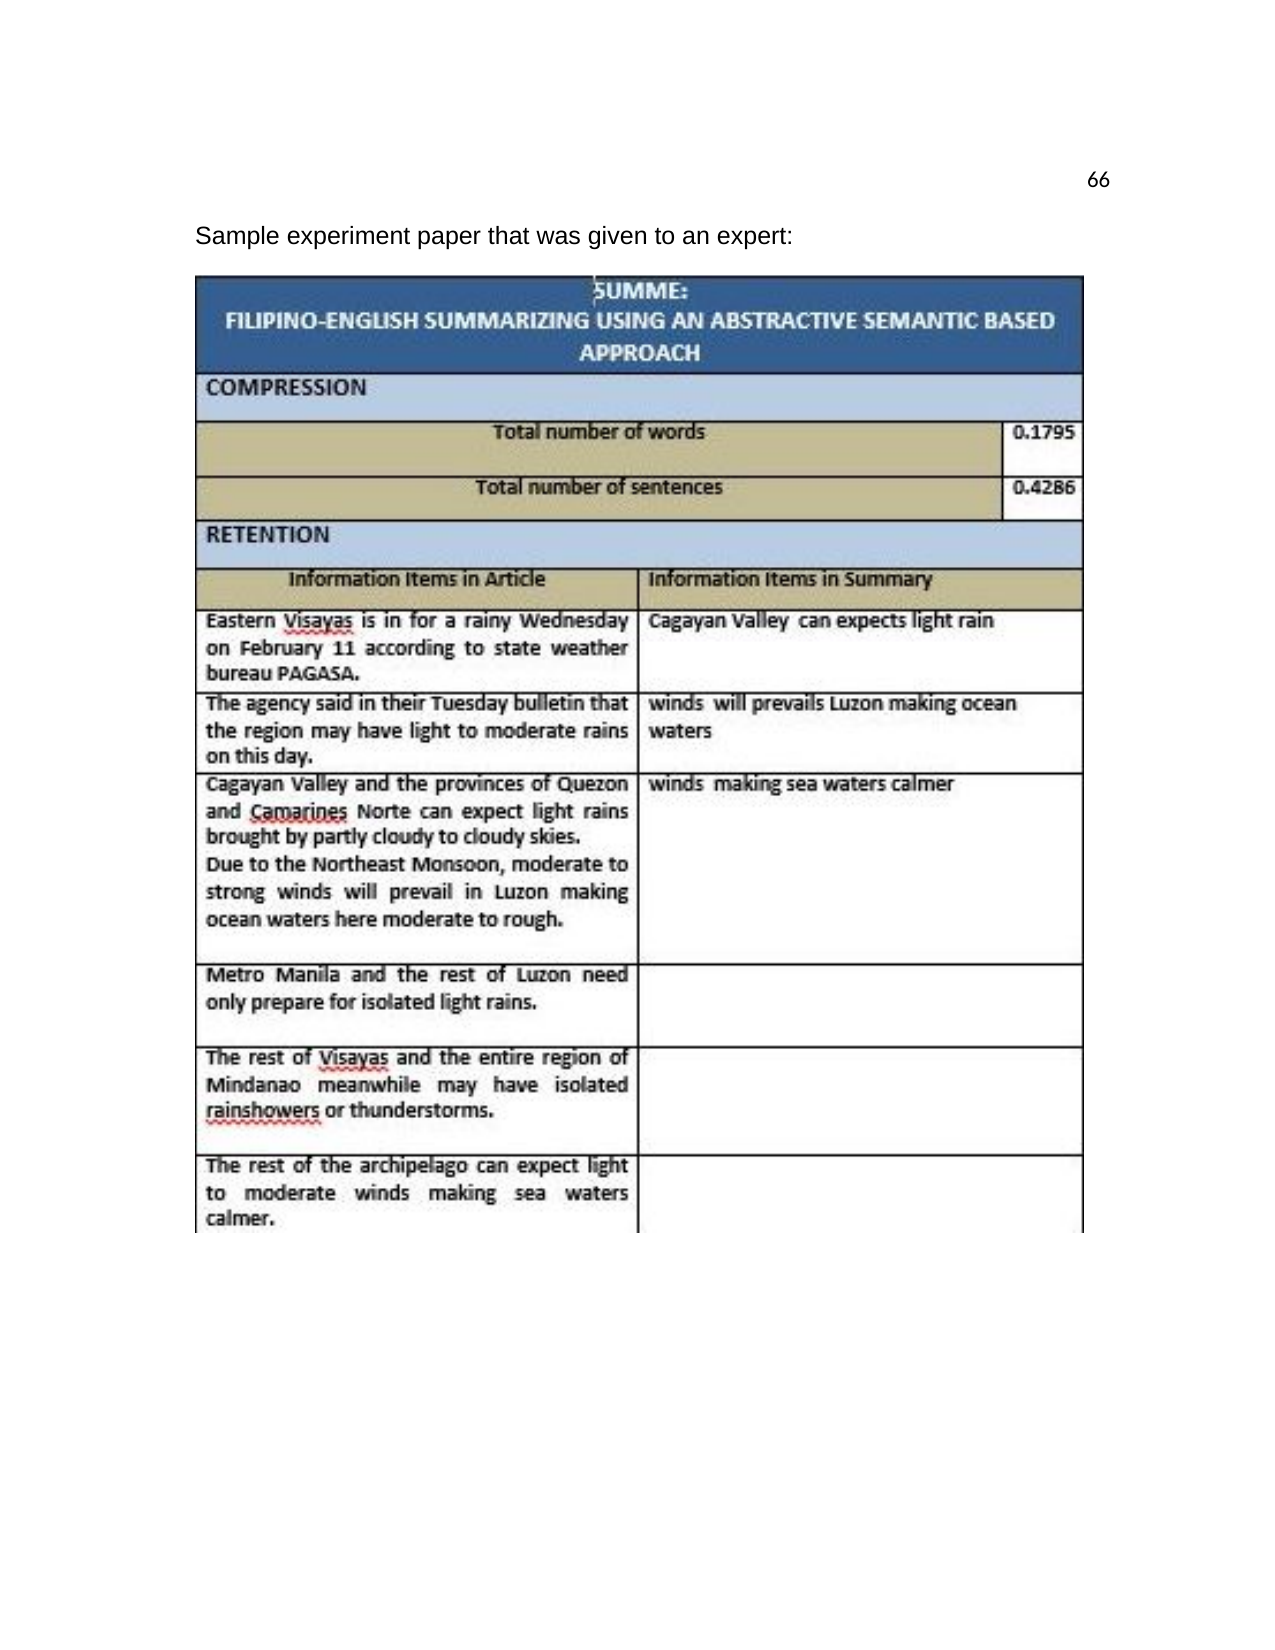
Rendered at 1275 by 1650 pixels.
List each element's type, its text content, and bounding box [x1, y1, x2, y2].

picture [195, 275, 1084, 1233]
text Sample experiment paper that was given to an expert: [195, 221, 1110, 250]
